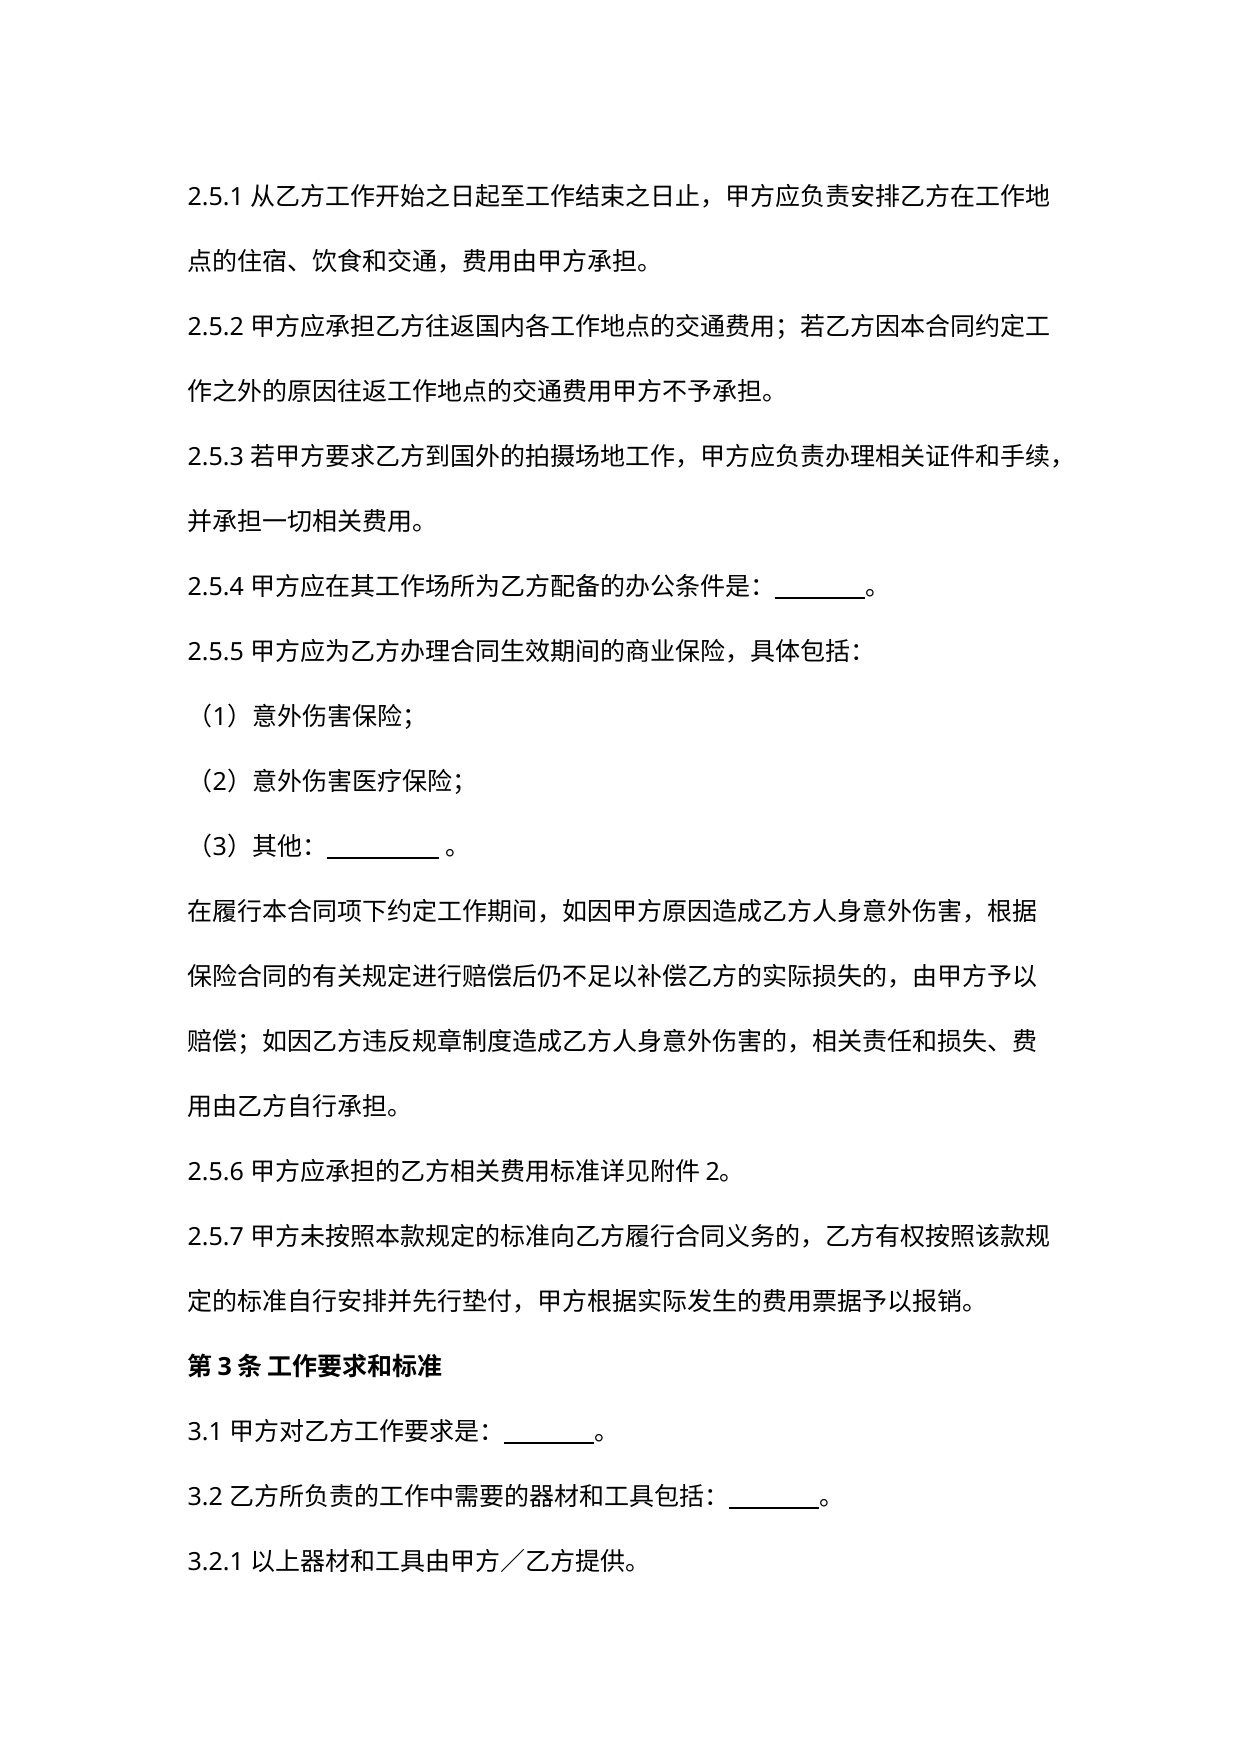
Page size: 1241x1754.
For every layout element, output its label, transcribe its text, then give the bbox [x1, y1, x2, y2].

text （1）意外伤害保险； [187, 682, 1053, 747]
text 2.5.7 甲方未按照本款规定的标准向乙方履行合同义务的，乙方有权按照该款规定的标准自行安排并先行垫付，甲方根据实际发生的费用票据予以报销。 [187, 1202, 1053, 1332]
text 2.5.1 从乙方工作开始之日起至工作结束之日止，甲方应负责安排乙方在工作地点的住宿、饮食和交通，费用由甲方承担。 [187, 162, 1053, 292]
text 2.5.4 甲方应在其工作场所为乙方配备的办公条件是： 。 [187, 552, 1053, 617]
subtitle 第3条 工作要求和标准 [187, 1332, 1053, 1397]
text 2.5.2 甲方应承担乙方往返国内各工作地点的交通费用；若乙方因本合同约定工作之外的原因往返工作地点的交通费用甲方不予承担。 [187, 292, 1053, 422]
text 2.5.3 若甲方要求乙方到国外的拍摄场地工作，甲方应负责办理相关证件和手续，并承担一切相关费用。 [187, 422, 1053, 552]
text 2.5.6 甲方应承担的乙方相关费用标准详见附件2。 [187, 1137, 1053, 1202]
text 2.5.5 甲方应为乙方办理合同生效期间的商业保险，具体包括： [187, 617, 1053, 682]
text （3）其他： 。 [187, 812, 1053, 877]
text （2）意外伤害医疗保险； [187, 747, 1053, 812]
text 3.2 乙方所负责的工作中需要的器材和工具包括： 。 [187, 1462, 1053, 1527]
text 在履行本合同项下约定工作期间，如因甲方原因造成乙方人身意外伤害，根据保险合同的有关规定进行赔偿后仍不足以补偿乙方的实际损失的，由甲方予以赔偿；如因乙方违反规章制度造成乙方人身意外伤害的，相关责任和损失、费用由乙方自行承担。 [187, 877, 1053, 1137]
text 3.2.1 以上器材和工具由甲方／乙方提供。 [187, 1527, 1053, 1592]
text 3.1 甲方对乙方工作要求是： 。 [187, 1397, 1053, 1462]
